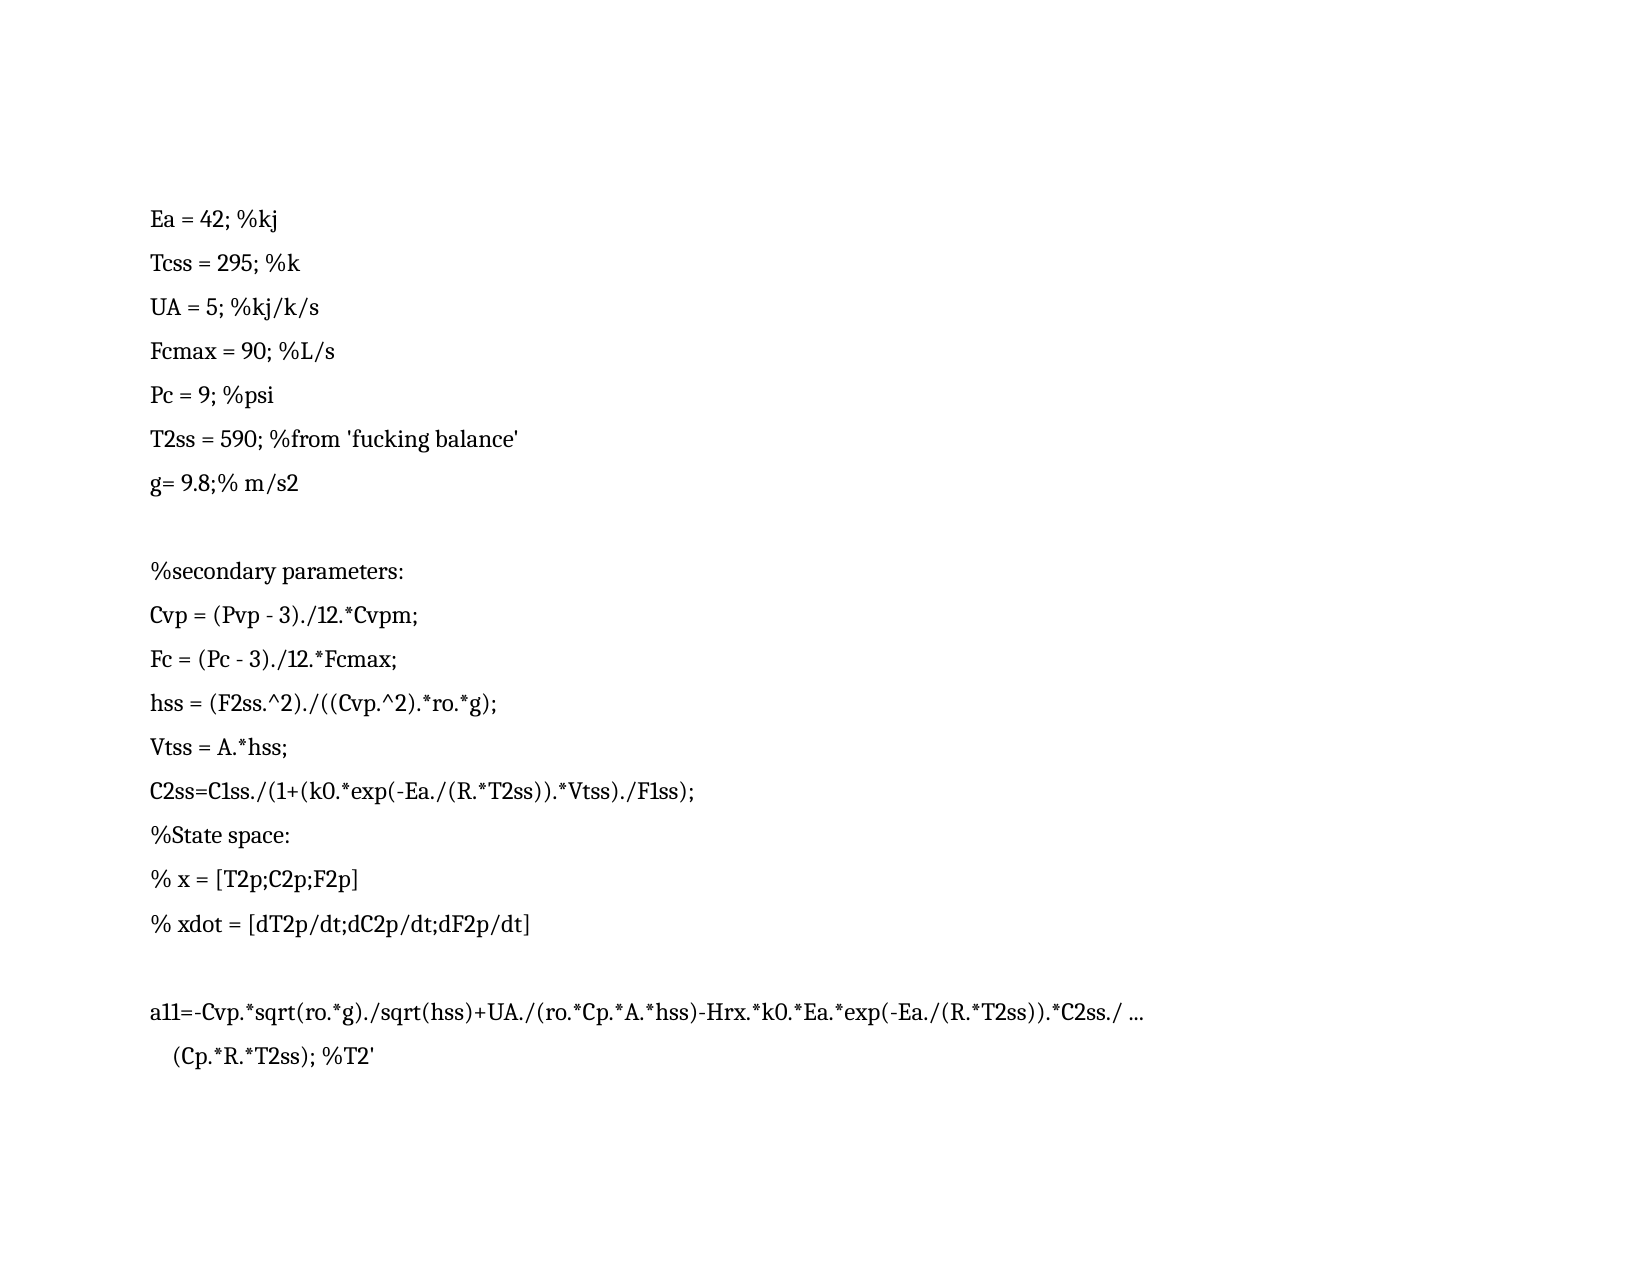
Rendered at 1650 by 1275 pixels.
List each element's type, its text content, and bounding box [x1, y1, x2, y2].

text Pc = 9; %psi [150, 373, 1500, 417]
text a11=-Cvp.*sqrt(ro.*g)./sqrt(hss)+UA./(ro.*Cp.*A.*hss)-Hrx.*k0.*Ea.*exp(-Ea./(R.*T2ss)).*C2ss./ ... [150, 990, 1500, 1034]
text C2ss=C1ss./(1+(k0.*exp(-Ea./(R.*T2ss)).*Vtss)./F1ss); [150, 770, 1500, 814]
text Fcmax = 90; %L/s [150, 329, 1500, 373]
text hss = (F2ss.^2)./((Cvp.^2).*ro.*g); [150, 682, 1500, 726]
text g= 9.8;% m/s2 [150, 461, 1500, 505]
text Vtss = A.*hss; [150, 726, 1500, 770]
text %secondary parameters: [150, 549, 1500, 593]
text Fc = (Pc - 3)./12.*Fcmax; [150, 637, 1500, 682]
text % x = [T2p;C2p;F2p] [150, 858, 1500, 902]
text Cvp = (Pvp - 3)./12.*Cvpm; [150, 593, 1500, 637]
text % xdot = [dT2p/dt;dC2p/dt;dF2p/dt] [150, 902, 1500, 946]
text UA = 5; %kj/k/s [150, 285, 1500, 329]
text Ea = 42; %kj [150, 197, 1500, 241]
text T2ss = 590; %from 'fucking balance' [150, 417, 1500, 461]
text %State space: [150, 814, 1500, 858]
text Tcss = 295; %k [150, 241, 1500, 285]
text (Cp.*R.*T2ss); %T2' [150, 1034, 1500, 1078]
